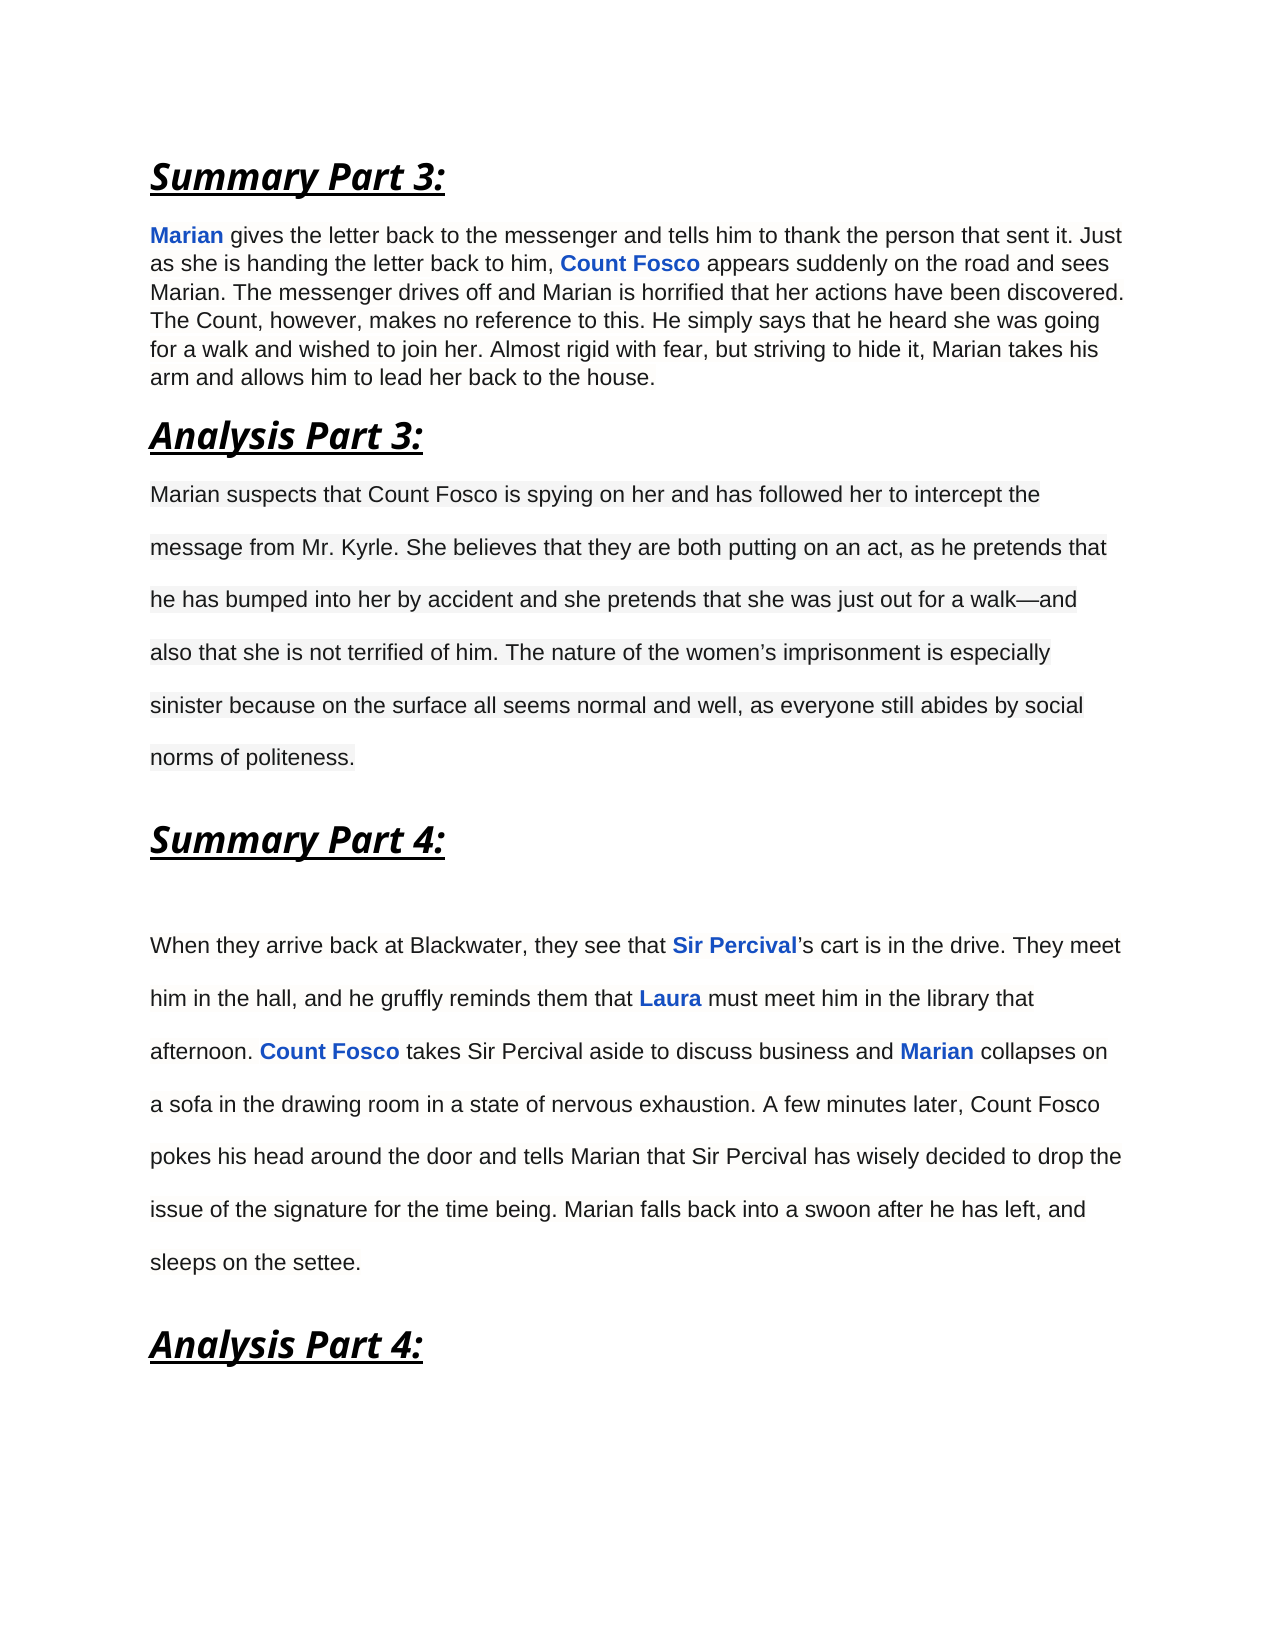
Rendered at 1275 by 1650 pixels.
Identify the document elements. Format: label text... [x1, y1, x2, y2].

text Analysis Part 4: [150, 1318, 1125, 1369]
text Summary Part 4: [150, 814, 1125, 865]
text Summary Part 3: [150, 150, 1125, 201]
text Analysis Part 3: [150, 409, 1125, 460]
text Marian suspects that Count Fosco is spying on her and has followed her to intercept the message from Mr. Kyrle. She believes that they are both putting on an act, as he pretends that he has bumped into her by accident and she pretends that she was just out for a walk—and also that she is not terrified of him. The nature of the women’s imprisonment is especially sinister because on the surface all seems normal and well, as everyone still abides by social norms of politeness. [150, 481, 1125, 771]
text When they arrive back at Blackwater, they see that Sir Percival’s cart is in the drive. They meet him in the hall, and he gruffly reminds them that Laura must meet him in the library that afternoon. Count Fosco takes Sir Percival aside to discuss business and Marian collapses on a sofa in the drawing room in a state of nervous exhaustion. A few minutes later, Count Fosco pokes his head around the door and tells Marian that Sir Percival has wisely decided to drop the issue of the signature for the time being. Marian falls back into a swoon after he has left, and sleeps on the settee. [150, 932, 1125, 1275]
text Marian gives the letter back to the messenger and tells him to thank the person that sent it. Just as she is handing the letter back to him, Count Fosco appears suddenly on the road and sees Marian. The messenger drives off and Marian is horrified that her actions have been discovered. The Count, however, makes no reference to this. He simply says that he heard she was going for a walk and wished to join her. Almost rigid with fear, but striving to hide it, Marian takes his arm and allows him to lead her back to the house. [150, 222, 1125, 390]
